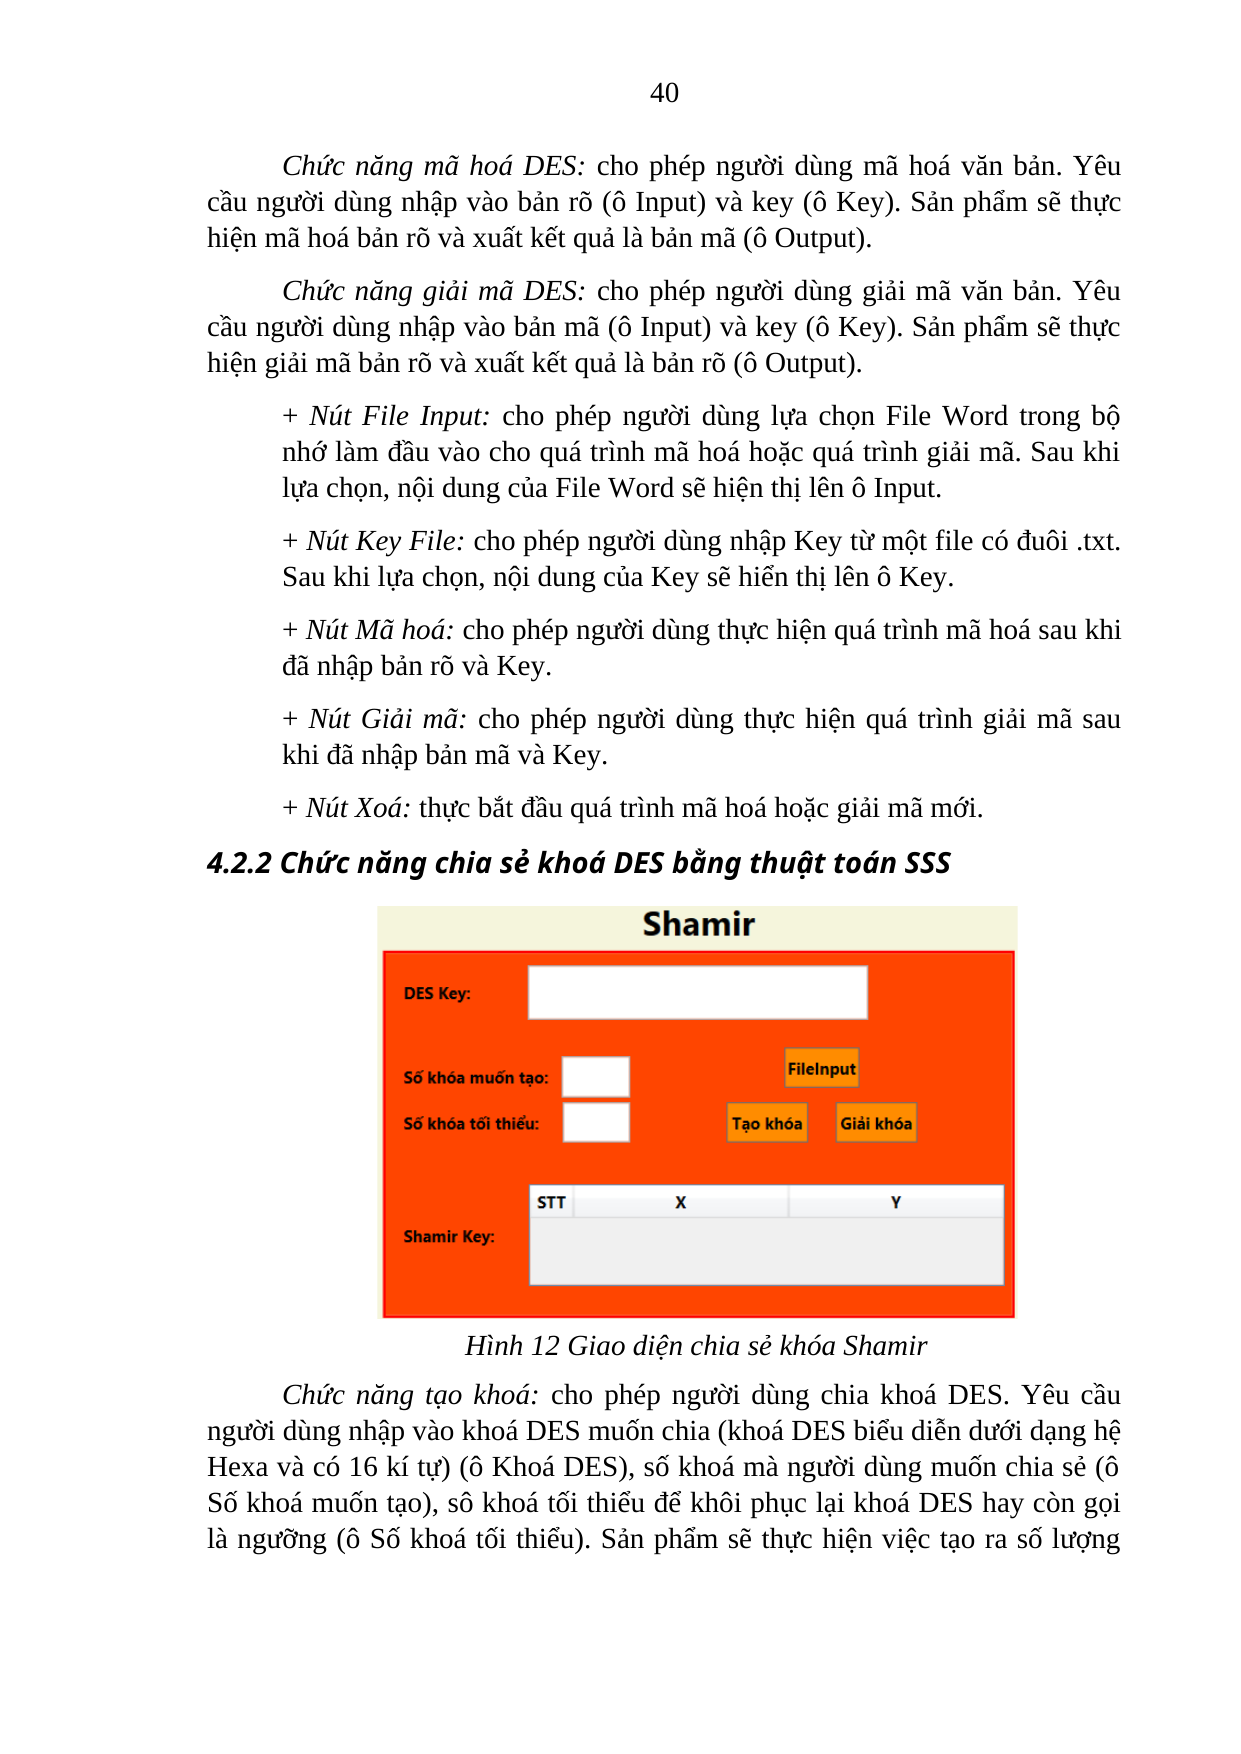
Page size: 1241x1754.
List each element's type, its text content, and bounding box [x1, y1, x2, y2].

text + Nút Xoá: thực bắt đầu quá trình mã hoá hoặc giải mã mới. [282, 790, 1122, 823]
text + Nút File Input: cho phép người dùng lựa chọn File Word trong bộ nhớ làm đầu vào cho quá trình mã hoá hoặc quá trình giải mã. Sau khi lựa chọn, nội dung của File Word sẽ hiện thị lên ô Input. [282, 398, 1122, 504]
text + Nút Giải mã: cho phép người dùng thực hiện quá trình giải mã sau khi đã nhập bản mã và Key. [282, 701, 1122, 771]
picture [377, 906, 1018, 1319]
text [207, 898, 1122, 1555]
text Chức năng mã hoá DES: cho phép người dùng mã hoá văn bản. Yêu cầu người dùng nhập vào bản rõ (ô Input) và key (ô Key). Sản phẩm sẽ thực hiện mã hoá bản rõ và xuất kết quả là bản mã (ô Output). [207, 148, 1122, 253]
text Chức năng giải mã DES: cho phép người dùng giải mã văn bản. Yêu cầu người dùng nhập vào bản mã (ô Input) và key (ô Key). Sản phẩm sẽ thực hiện giải mã bản rõ và xuất kết quả là bản rõ (ô Output). [207, 273, 1122, 379]
text + Nút Key File: cho phép người dùng nhập Key từ một file có đuôi .txt. Sau khi lựa chọn, nội dung của Key sẽ hiển thị lên ô Key. [282, 523, 1122, 593]
text + Nút Mã hoá: cho phép người dùng thực hiện quá trình mã hoá sau khi đã nhập bản rõ và Key. [282, 612, 1122, 682]
subtitle 4.2.2 Chức năng chia sẻ khoá DES bằng thuật toán SSS [207, 843, 1122, 882]
